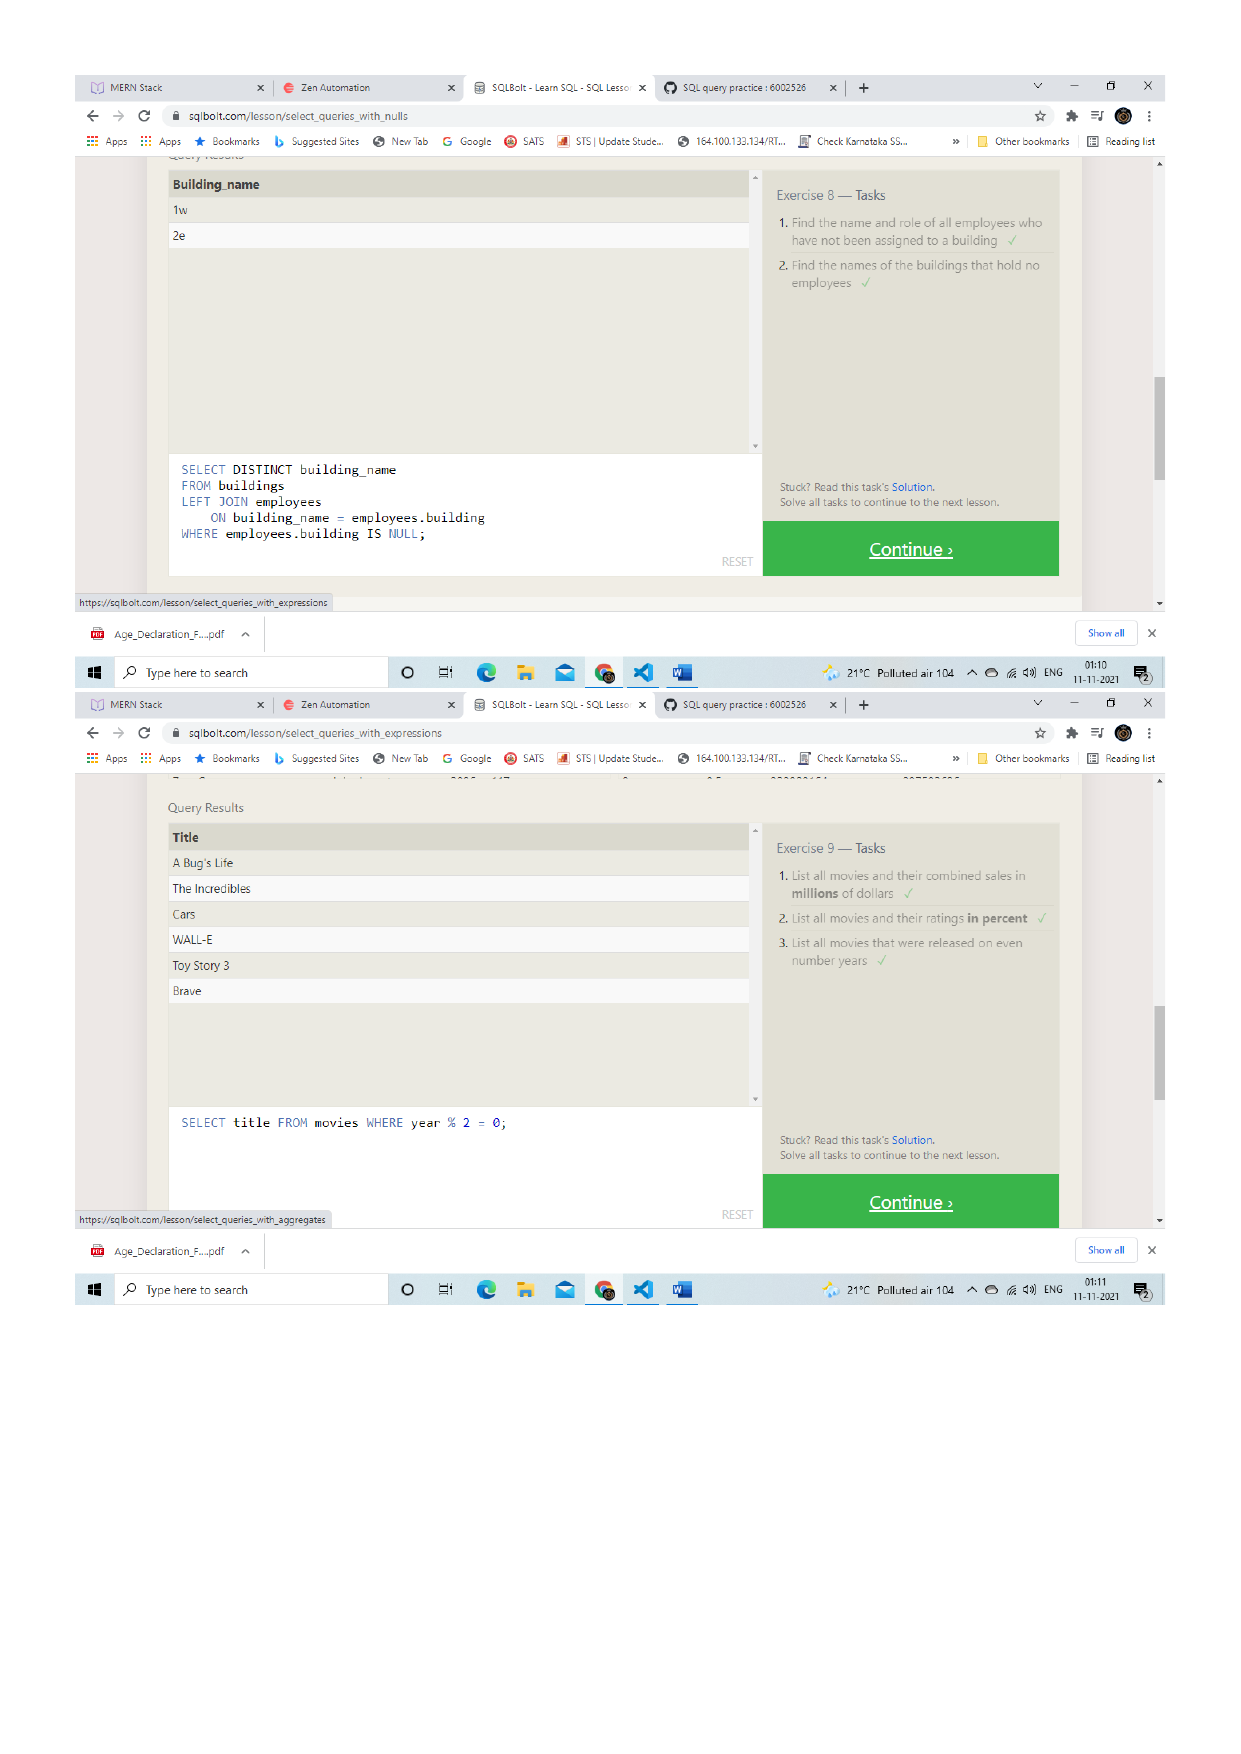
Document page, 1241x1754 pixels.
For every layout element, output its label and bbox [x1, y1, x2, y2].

picture [75, 75, 1166, 688]
picture [75, 692, 1166, 1305]
